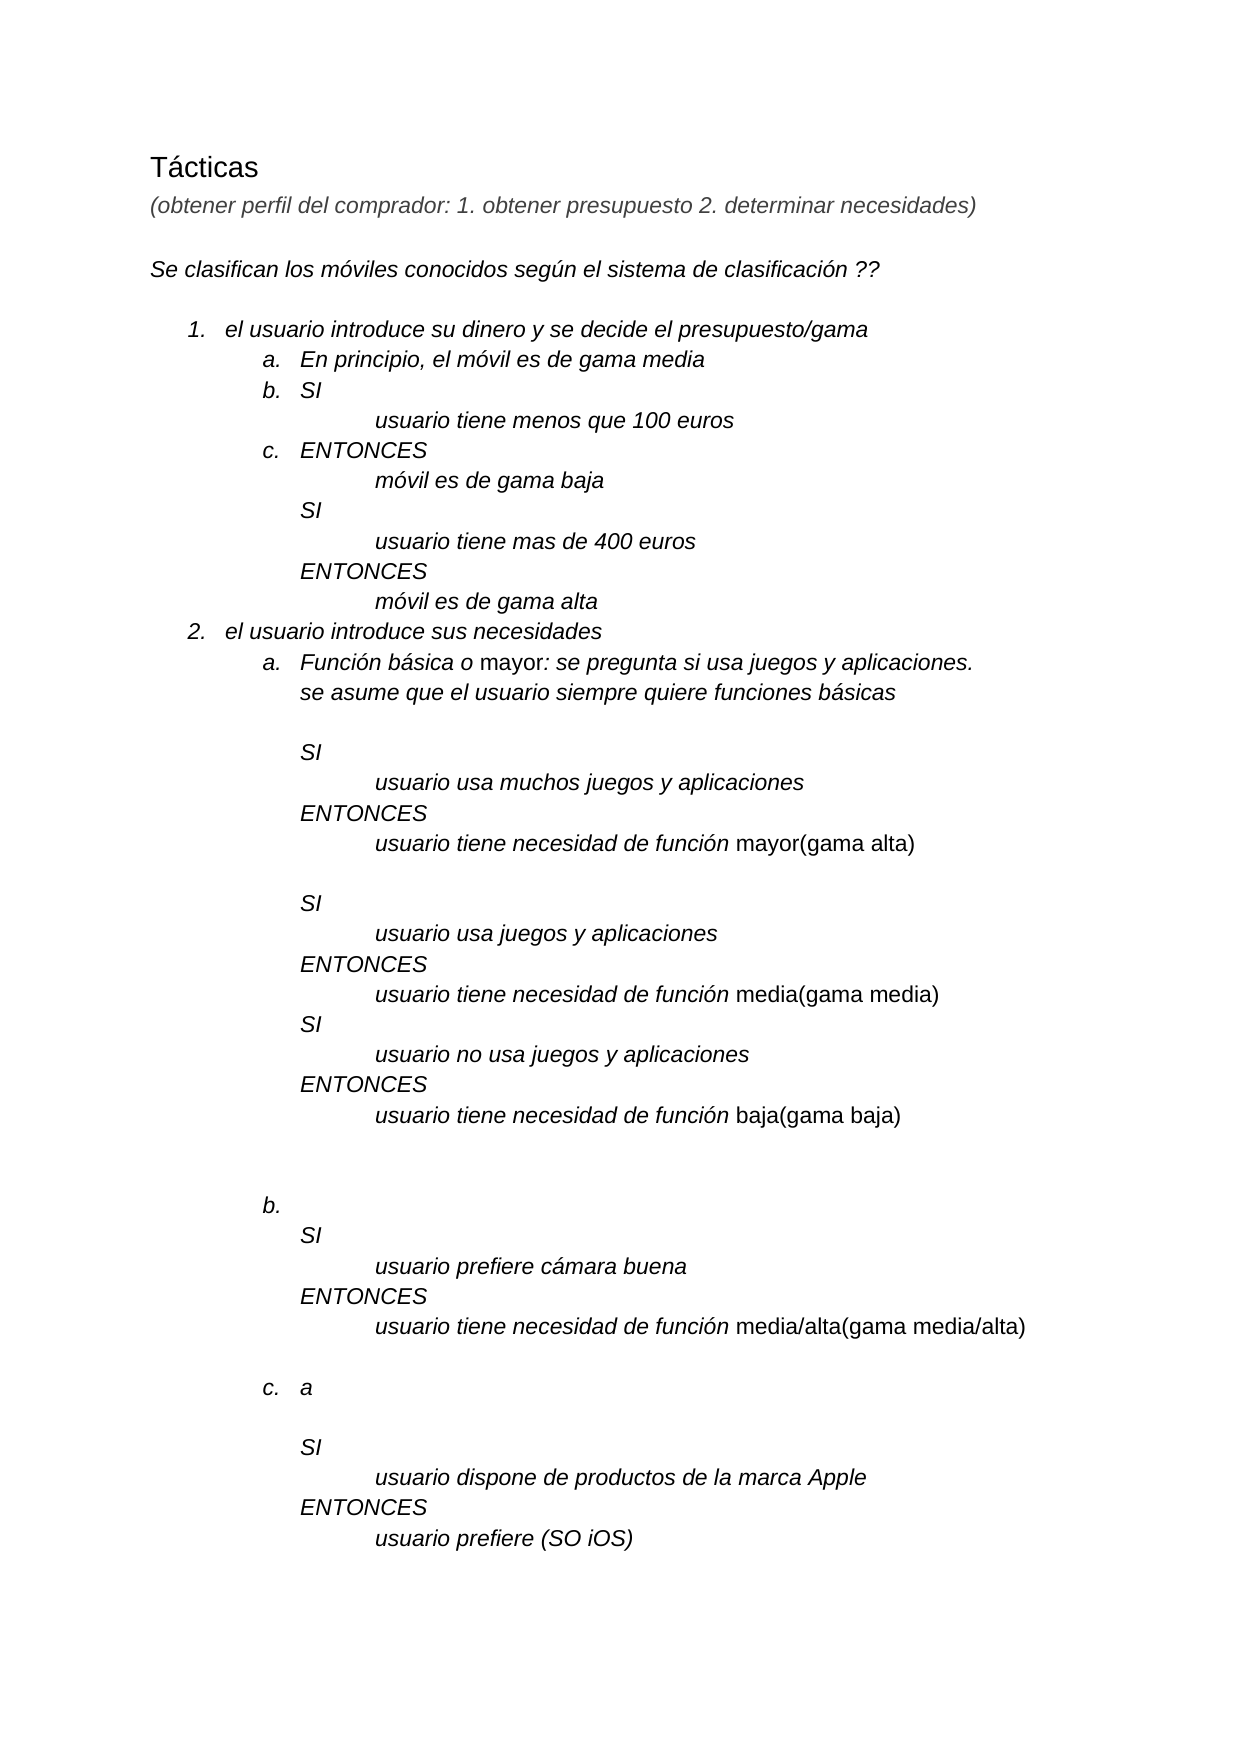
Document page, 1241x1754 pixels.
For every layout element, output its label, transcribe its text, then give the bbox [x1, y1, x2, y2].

text móvil es de gama baja [300, 467, 1090, 493]
list ENTONCES [262, 437, 1090, 463]
text ENTONCES [300, 558, 1090, 584]
list el usuario introduce su dinero y se decide el presupuesto/gama [187, 316, 1090, 342]
text usuario usa muchos juegos y aplicaciones [375, 769, 1090, 796]
subtitle Tácticas [150, 150, 1090, 183]
text se asume que el usuario siempre quiere funciones básicas [225, 679, 1090, 705]
text usuario tiene necesidad de función media(gama media) [375, 981, 1090, 1007]
text usuario tiene necesidad de función mayor(gama alta) [375, 830, 1090, 856]
list En principio, el móvil es de gama media [262, 346, 1090, 373]
text usuario tiene menos que 100 euros [300, 407, 1090, 433]
list SI [262, 377, 1090, 403]
text usuario tiene necesidad de función baja(gama baja) [375, 1102, 1090, 1128]
text usuario tiene mas de 400 euros [300, 528, 1090, 554]
text ENTONCES [225, 1494, 1090, 1521]
text (obtener perfil del comprador: 1. obtener presupuesto 2. determinar necesidades) [150, 192, 1090, 218]
text ENTONCES [225, 1283, 1090, 1309]
text Se clasifican los móviles conocidos según el sistema de clasificación ?? [150, 256, 1090, 282]
text SI [300, 497, 1090, 524]
text ENTONCES [225, 1071, 1090, 1098]
text SI [225, 1222, 1090, 1249]
text SI [300, 739, 1090, 765]
list el usuario introduce sus necesidades [187, 618, 1090, 644]
text usuario usa juegos y aplicaciones [375, 920, 1090, 947]
text ENTONCES [225, 799, 1090, 826]
text ENTONCES [225, 951, 1090, 977]
text SI [225, 1434, 1090, 1460]
text SI [150, 890, 1090, 916]
list Función básica o mayor: se pregunta si usa juegos y aplicaciones. [262, 648, 1090, 675]
text usuario dispone de productos de la marca Apple [300, 1464, 1090, 1490]
text usuario prefiere (SO iOS) [375, 1524, 1090, 1551]
text SI [150, 1011, 1090, 1037]
list a [262, 1373, 1090, 1400]
text usuario no usa juegos y aplicaciones [375, 1041, 1090, 1067]
text móvil es de gama alta [300, 588, 1090, 614]
text usuario tiene necesidad de función media/alta(gama media/alta) [375, 1313, 1090, 1339]
text usuario prefiere cámara buena [300, 1253, 1090, 1279]
